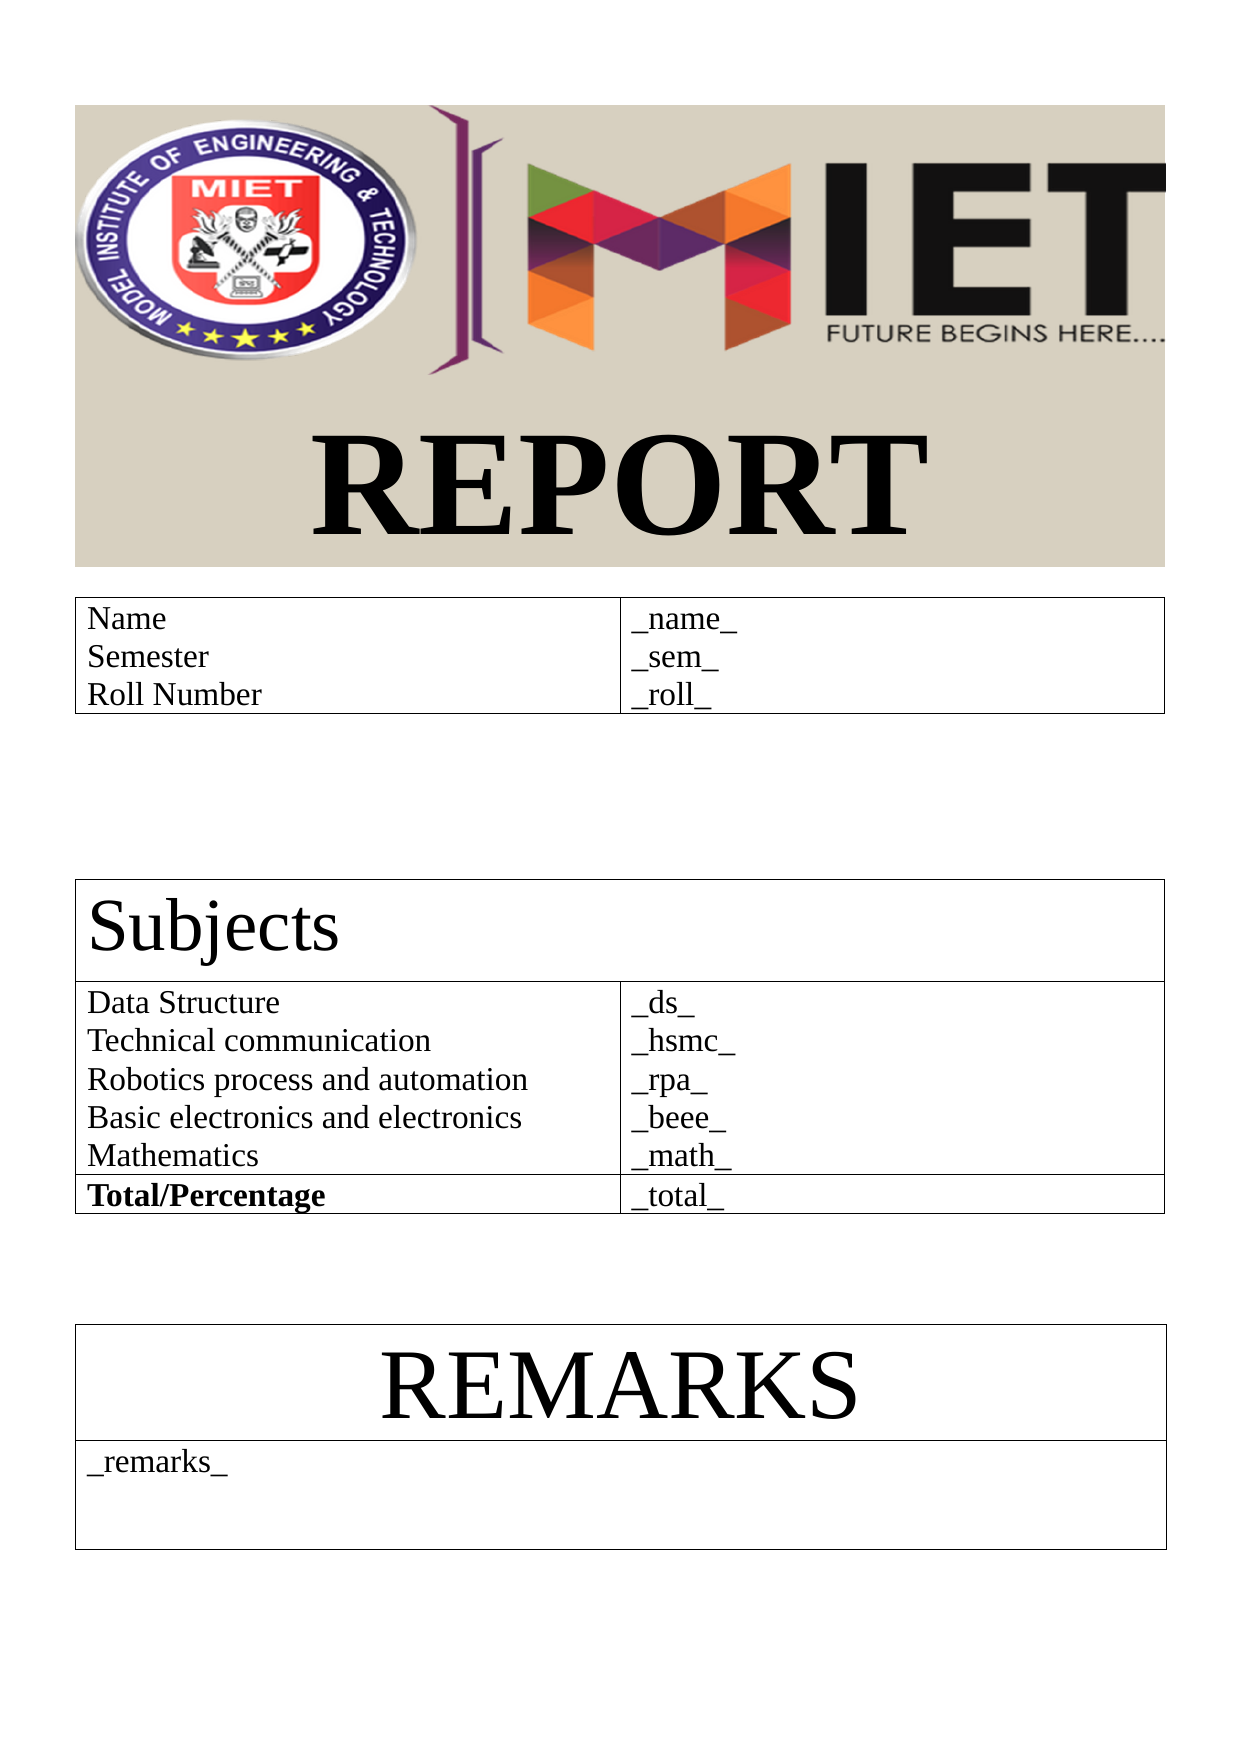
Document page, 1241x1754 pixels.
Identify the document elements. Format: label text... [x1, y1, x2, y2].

table_cell Roll Number [76, 675, 620, 713]
table_cell _sem_ [621, 636, 1164, 675]
table_cell _roll_ [621, 675, 1164, 713]
table_header _name_ [621, 598, 1164, 636]
table_cell _hsmc_ [621, 1021, 1164, 1059]
table_cell Robotics process and automation [76, 1059, 620, 1097]
table_cell _rpa_ [621, 1059, 1164, 1097]
table_cell Total/Percentage [76, 1175, 620, 1213]
table_cell Data Structure [76, 982, 620, 1021]
table_cell Semester [76, 636, 620, 675]
picture [75, 105, 1166, 375]
table_header Name [76, 598, 620, 636]
table_cell Mathematics [76, 1136, 620, 1174]
table_header Subjects [76, 880, 1164, 981]
text REPORT [75, 394, 1165, 567]
table_cell Technical communication [76, 1021, 620, 1059]
table_header REMARKS [76, 1325, 1166, 1440]
table_cell _total_ [621, 1175, 1164, 1213]
table_cell _remarks_ [76, 1441, 1166, 1549]
table_cell _math_ [621, 1136, 1164, 1174]
table_cell _ds_ [621, 982, 1164, 1021]
table_cell Basic electronics and electronics [76, 1097, 620, 1136]
table_cell _beee_ [621, 1097, 1164, 1136]
